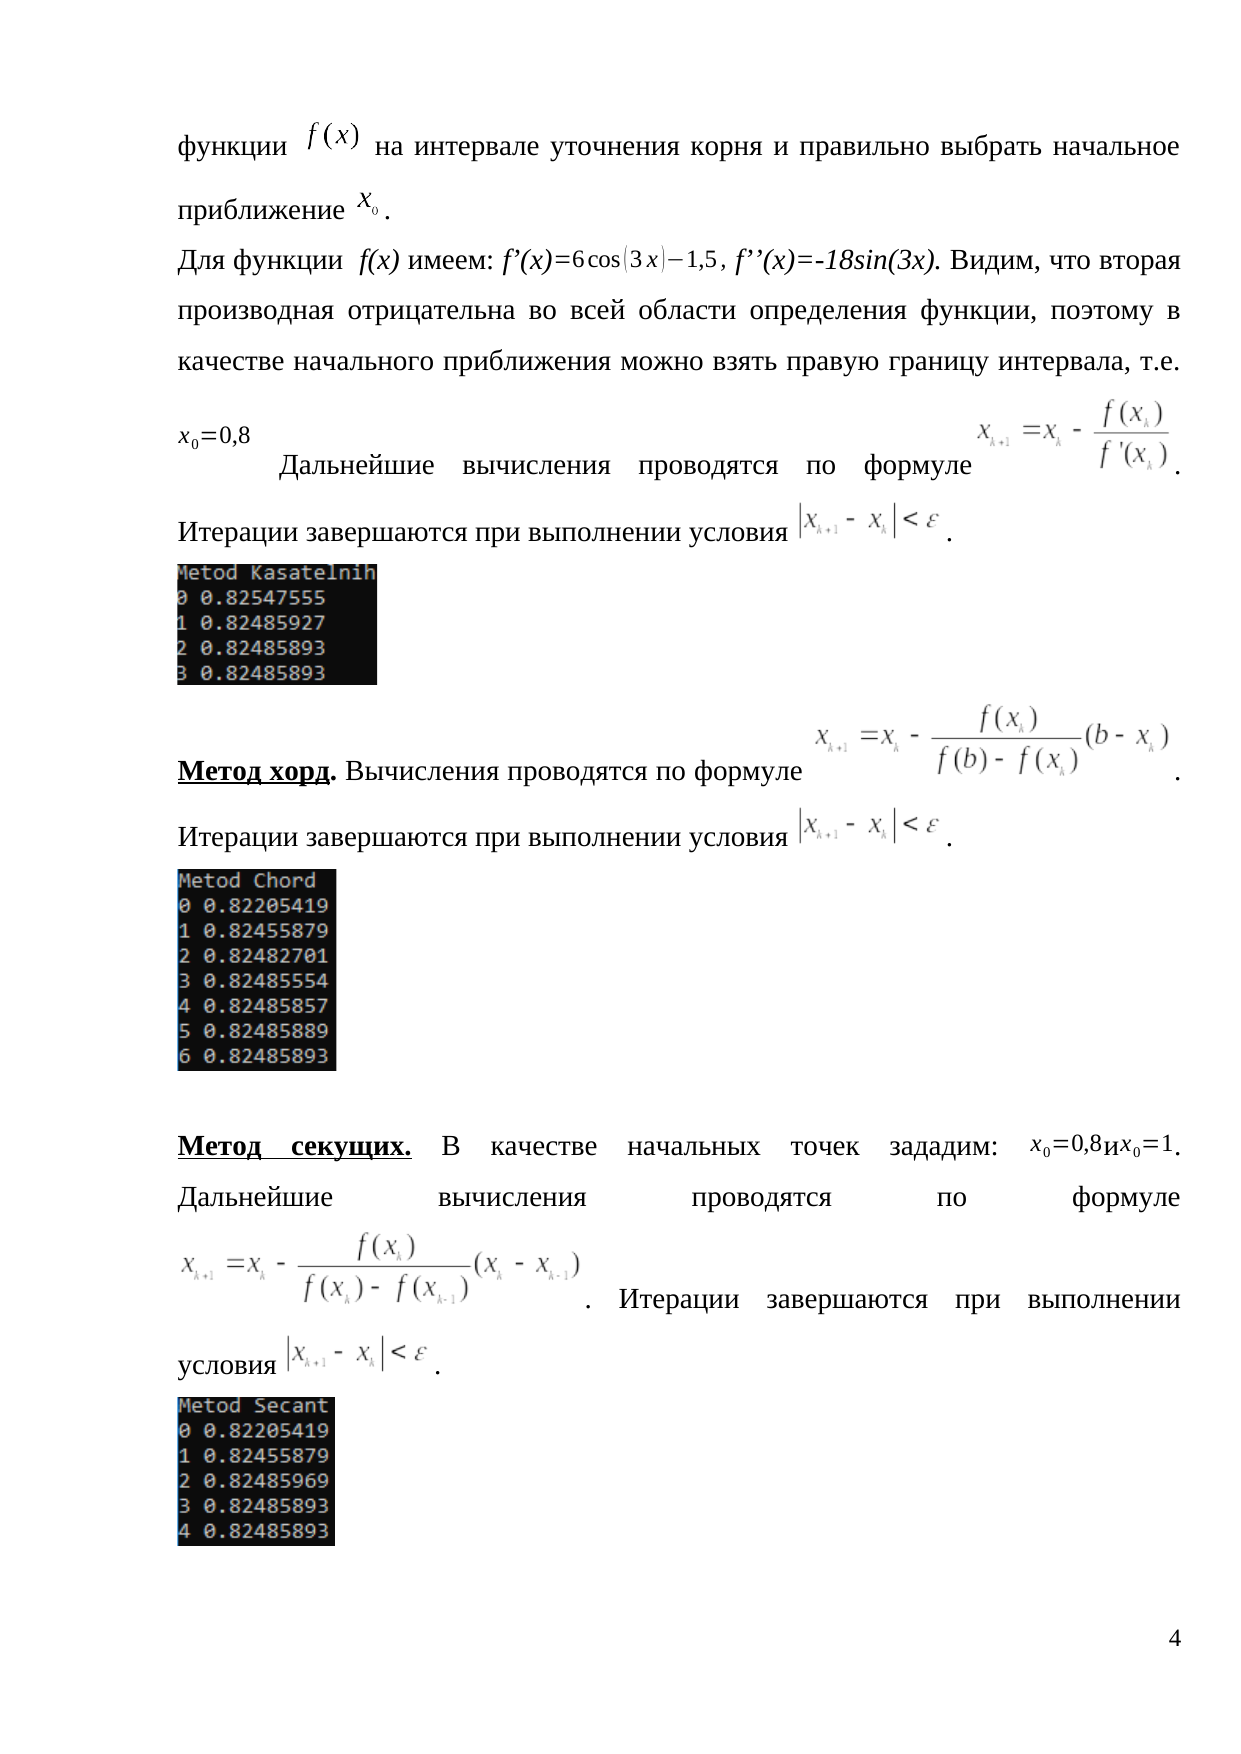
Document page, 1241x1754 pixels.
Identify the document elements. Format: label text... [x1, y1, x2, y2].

picture [177, 869, 337, 1071]
picture [177, 1397, 335, 1546]
text Метод секущих. В качестве начальных точек зададим: и. Дальнейшие вычисления проводятся по формуле . Итерации завершаются при выполнении условия . [177, 1128, 1181, 1381]
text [177, 118, 1181, 225]
text Для функции f(x) имеем: f’(x)= f’’(x)=-18sin(3x). Видим, что вторая производная отрицательна во всей области определения функции, поэтому в качестве начального приближения можно взять правую границу интервала, т.е. Дальнейшие вычисления проводятся по формуле. Итерации завершаются при выполнении условия . [177, 242, 1181, 547]
picture [177, 564, 378, 685]
text Метод хорд. Вычисления проводятся по формуле . Итерации завершаются при выполнении условия . [177, 699, 1181, 853]
